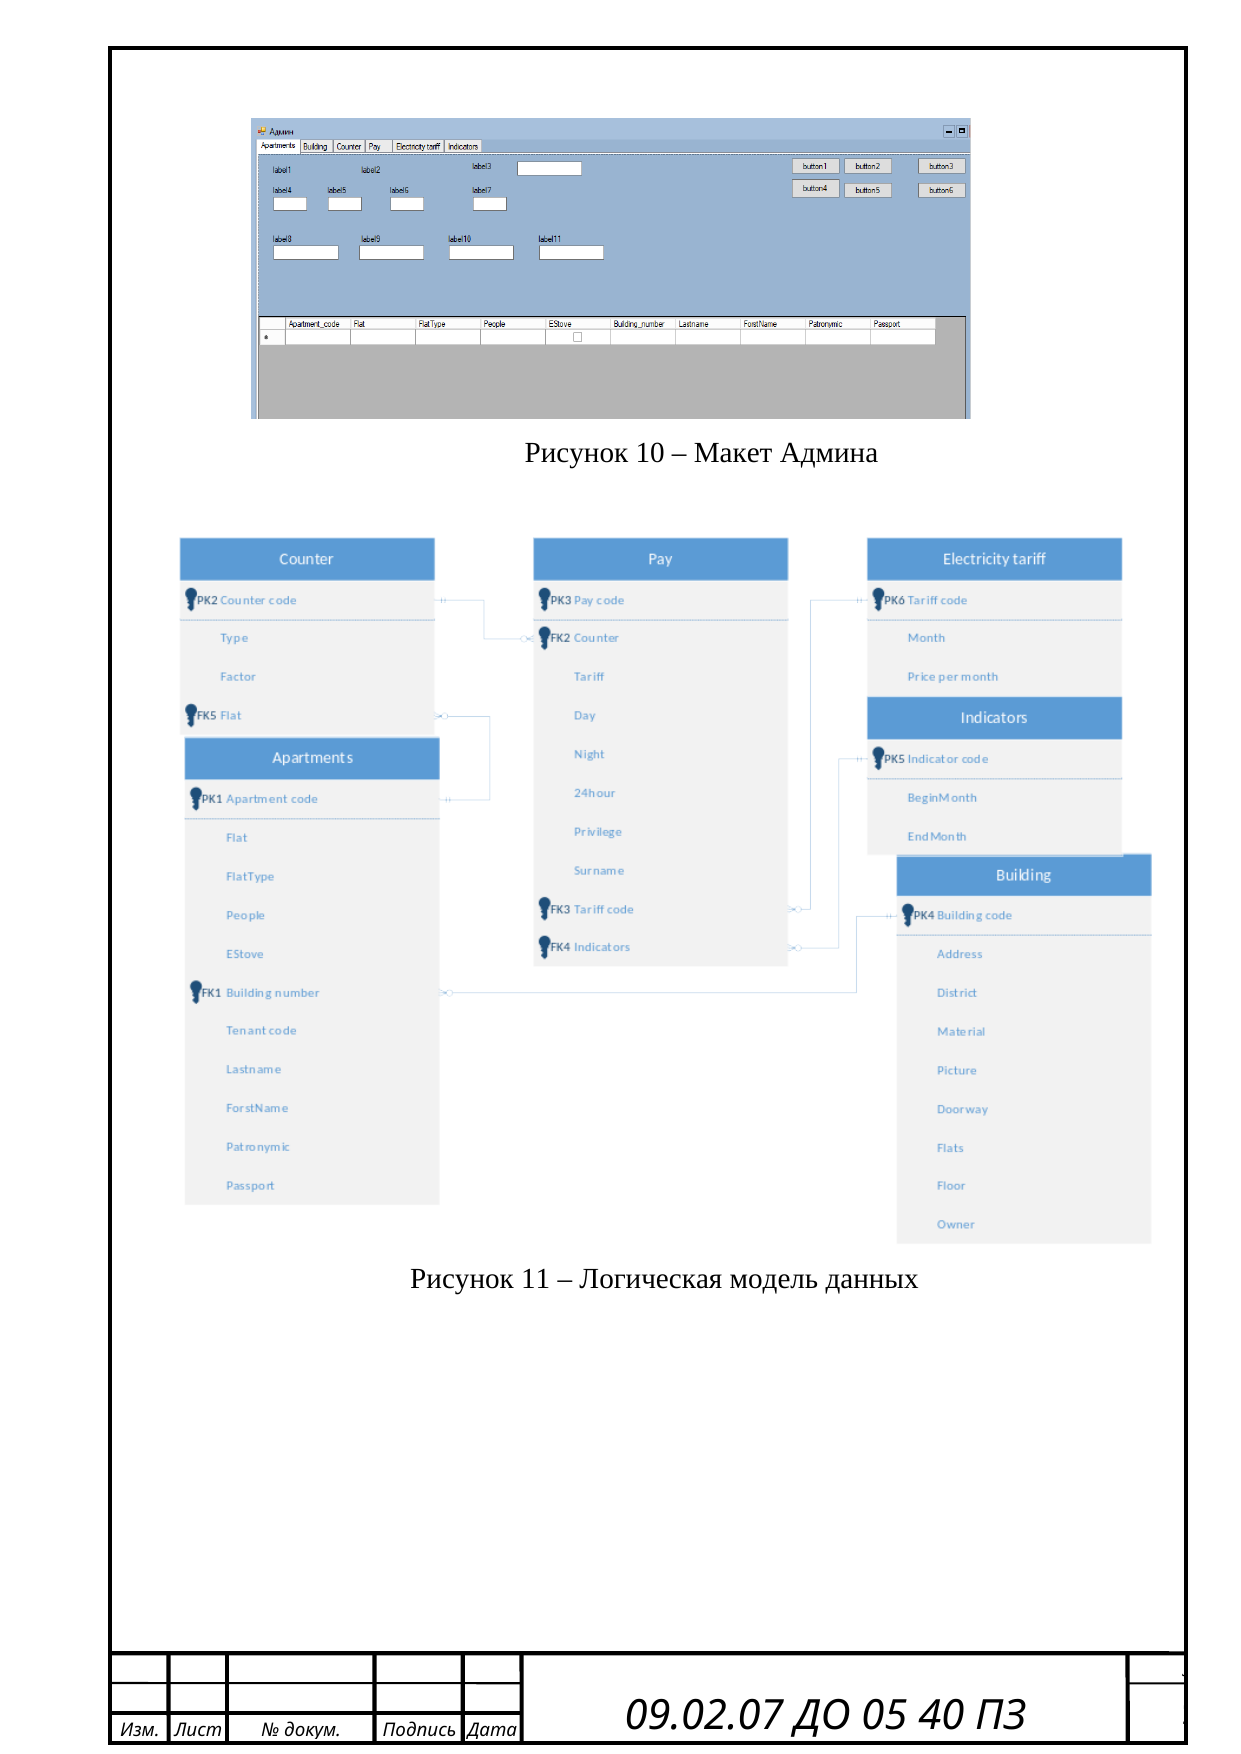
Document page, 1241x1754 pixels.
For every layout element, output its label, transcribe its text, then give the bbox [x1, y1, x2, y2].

text Рисунок 11 – Логическая модель данных [177, 1262, 1152, 1295]
text Рисунок 10 – Макет Админа [177, 435, 1152, 468]
picture [251, 118, 971, 419]
